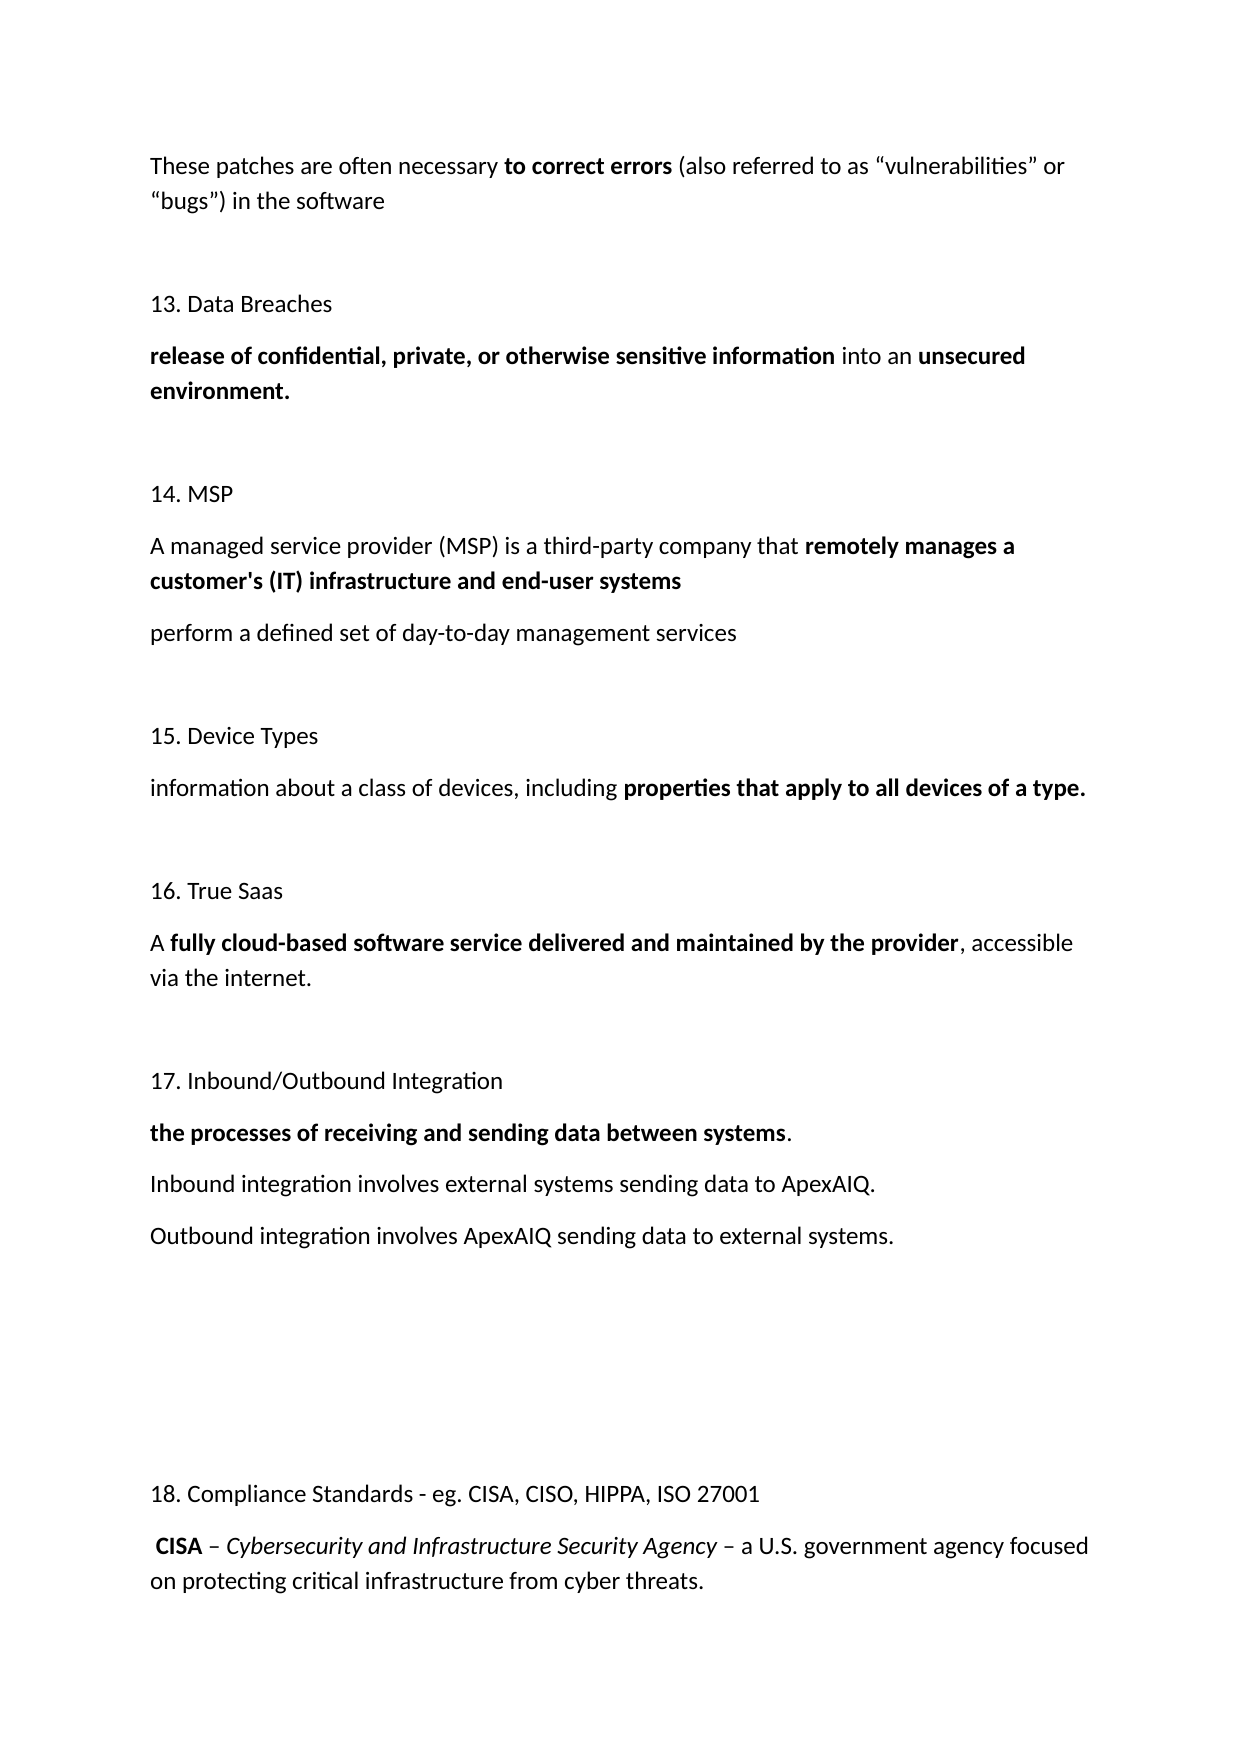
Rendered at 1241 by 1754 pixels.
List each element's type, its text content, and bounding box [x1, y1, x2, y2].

text A fully cloud-based software service delivered and maintained by the provider, accessible via the internet. [150, 927, 1090, 992]
text the processes of receiving and sending data between systems. [150, 1117, 1090, 1147]
text information about a class of devices, including properties that apply to all devices of a type. [150, 772, 1090, 802]
text CISA – Cybersecurity and Infrastructure Security Agency – a U.S. government agency focused on protecting critical infrastructure from cyber threats. [150, 1530, 1090, 1596]
text These patches are often necessary to correct errors (also referred to as “vulnerabilities” or “bugs”) in the software [150, 150, 1090, 216]
text perform a defined set of day-to-day management services [150, 617, 1090, 647]
text 13. Data Breaches [150, 288, 1090, 319]
text Inbound integration involves external systems sending data to ApexAIQ. [150, 1168, 1090, 1199]
text 14. MSP [150, 478, 1090, 509]
text 15. Device Types [150, 720, 1090, 751]
text 17. Inbound/Outbound Integration [150, 1065, 1090, 1096]
text 18. Compliance Standards - eg. CISA, CISO, HIPPA, ISO 27001 [150, 1478, 1090, 1509]
text release of confidential, private, or otherwise sensitive information into an unsecured environment. [150, 340, 1090, 406]
text Outbound integration involves ApexAIQ sending data to external systems. [150, 1220, 1090, 1251]
text A managed service provider (MSP) is a third-party company that remotely manages a customer's (IT) infrastructure and end-user systems [150, 530, 1090, 596]
text 16. True Saas [150, 875, 1090, 906]
